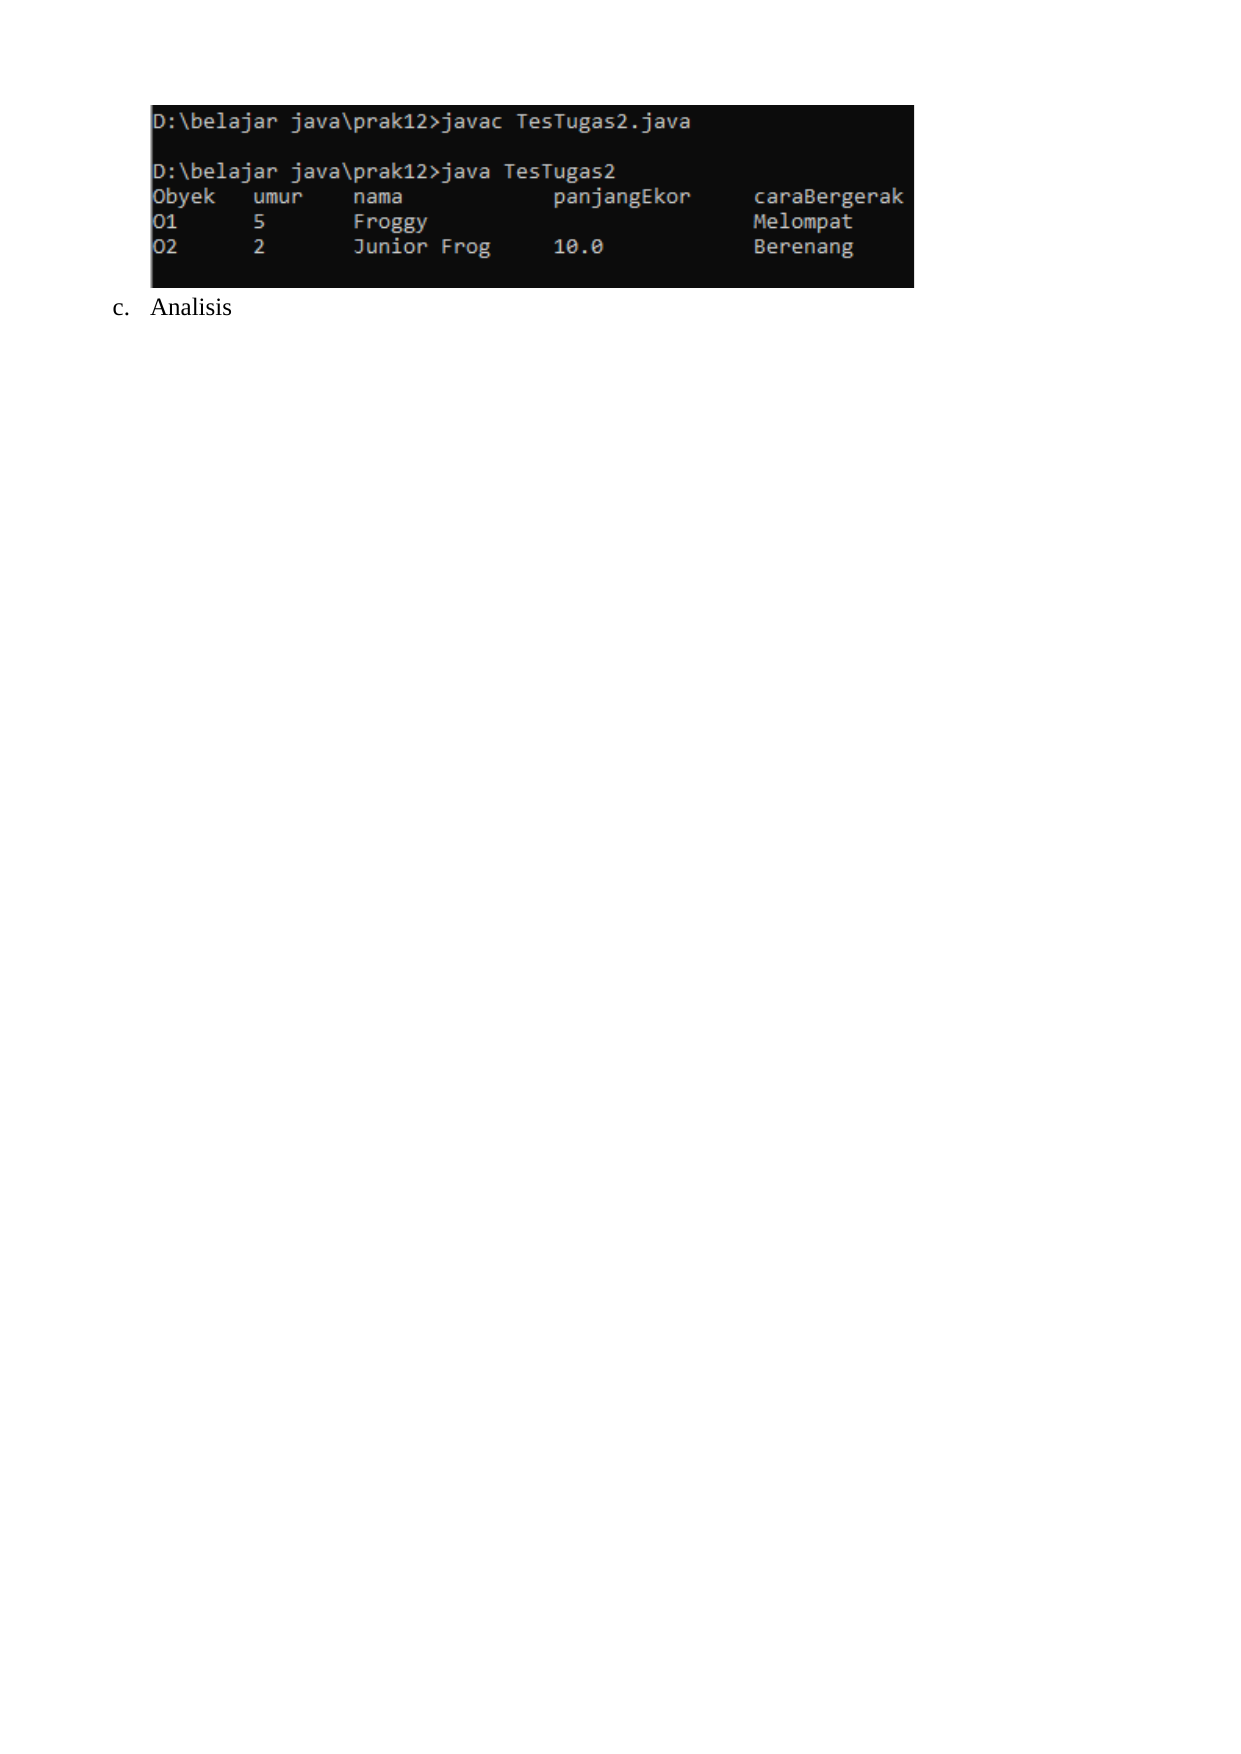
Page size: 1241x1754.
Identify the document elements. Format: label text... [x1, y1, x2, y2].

list Analisis [112, 292, 1165, 321]
picture [150, 105, 915, 288]
